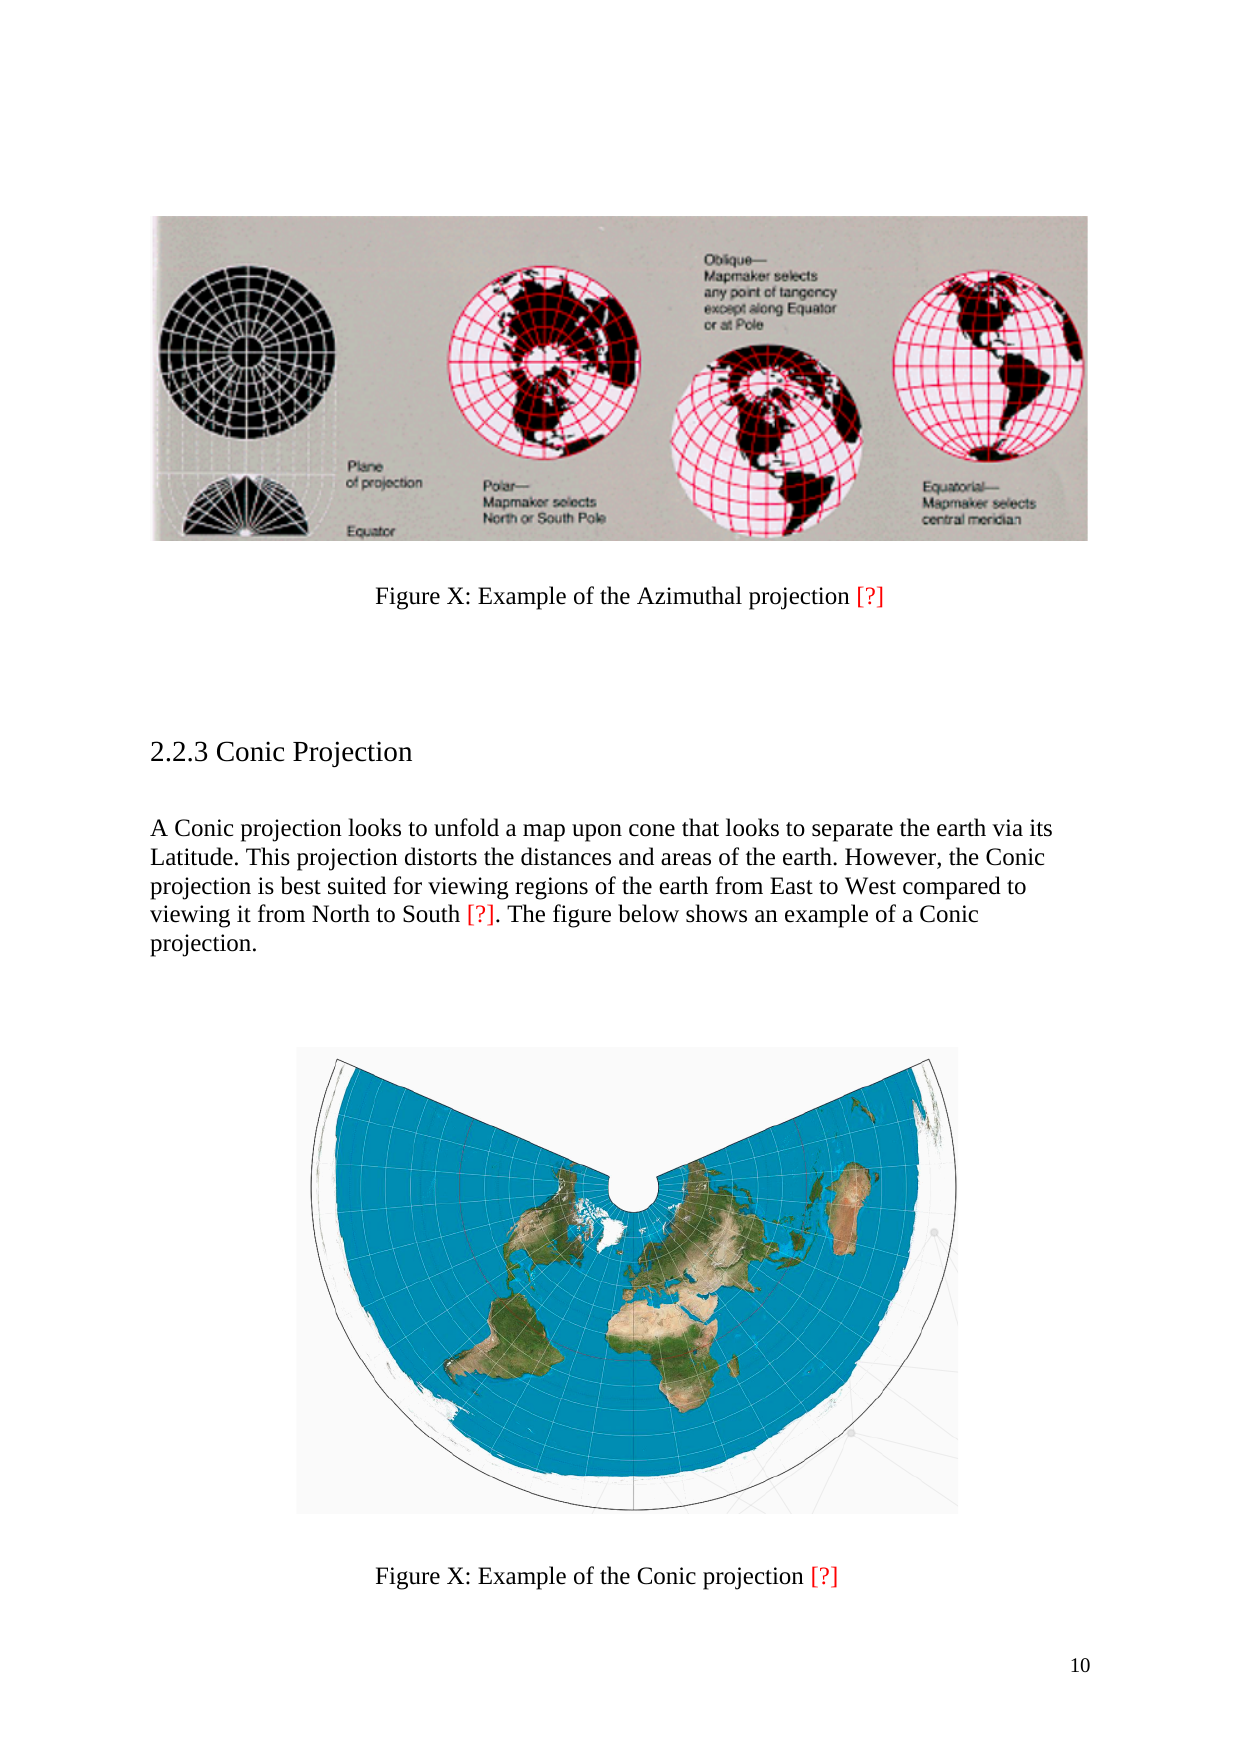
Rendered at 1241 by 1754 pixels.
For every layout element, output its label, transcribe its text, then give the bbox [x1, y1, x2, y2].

text Figure X: Example of the Azimuthal projection [?] [150, 581, 1090, 610]
picture [296, 1047, 959, 1514]
subtitle Conic Projection [150, 734, 1090, 767]
text A Conic projection looks to unfold a map upon cone that looks to separate the earth via its Latitude. This projection distorts the distances and areas of the earth. However, the Conic projection is best suited for viewing regions of the earth from East to West compared to viewing it from North to South [?]. The figure below shows an example of a Conic projection. [150, 813, 1090, 957]
text Figure X: Example of the Conic projection [?] [300, 1561, 1090, 1589]
picture [150, 216, 1087, 541]
